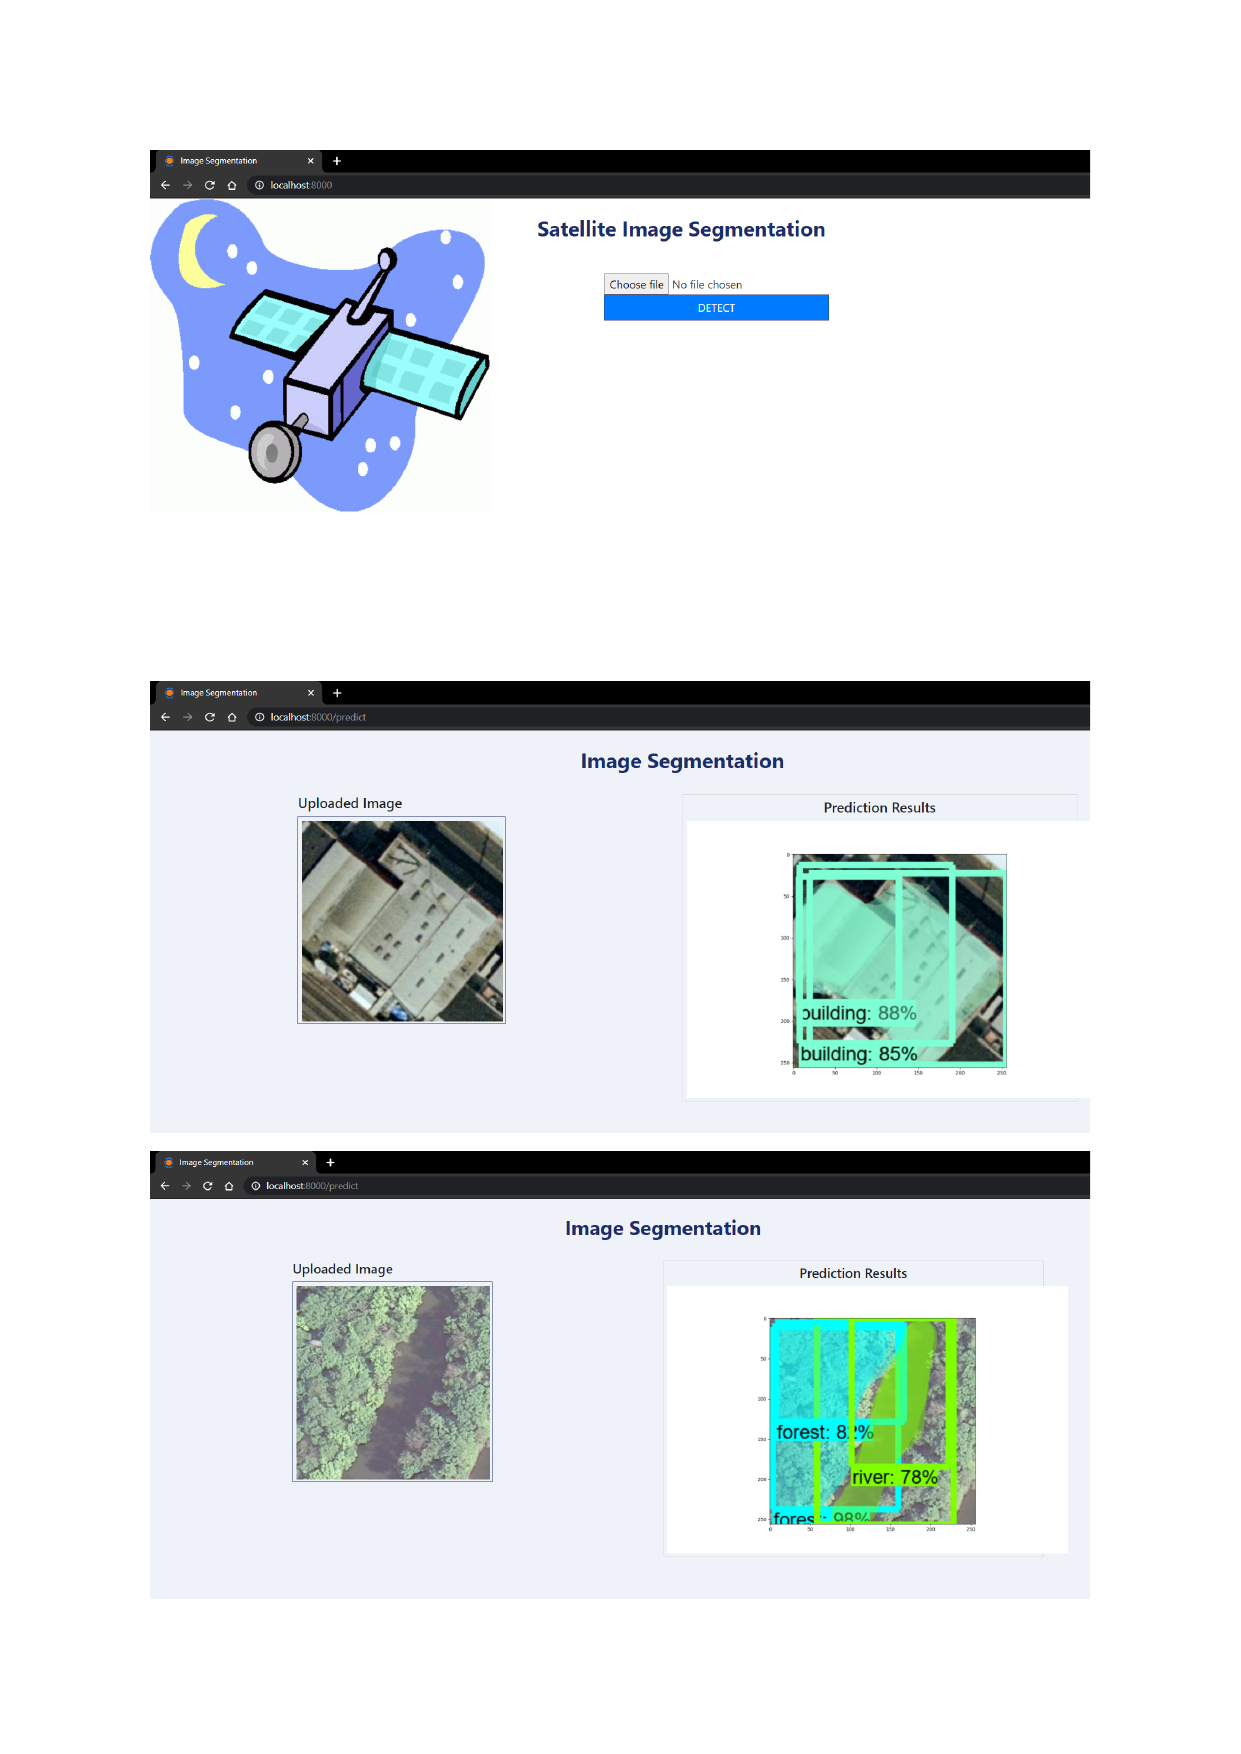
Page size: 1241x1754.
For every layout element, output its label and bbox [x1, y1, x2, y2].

picture [150, 1151, 1091, 1599]
picture [150, 681, 1091, 1133]
picture [150, 150, 1091, 663]
